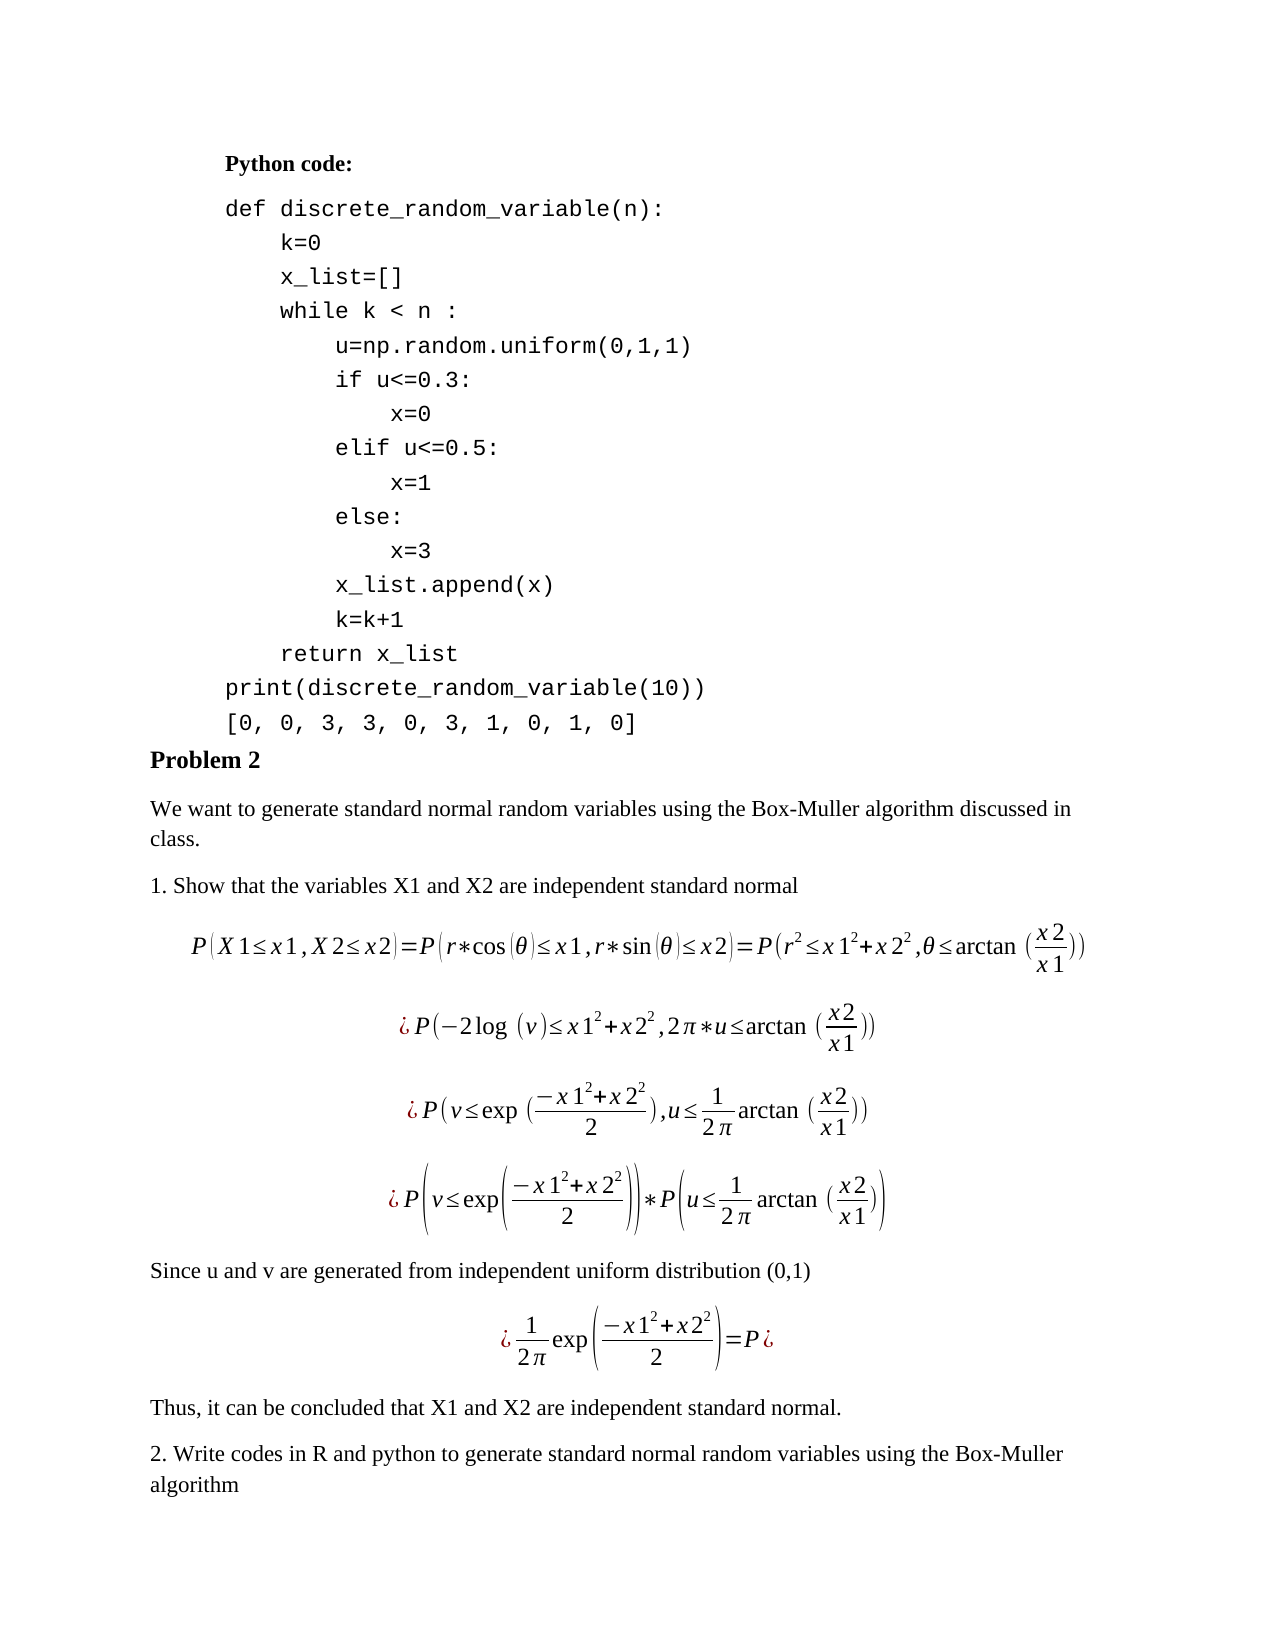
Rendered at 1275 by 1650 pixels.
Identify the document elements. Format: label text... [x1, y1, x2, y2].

text Python code: [150, 150, 1125, 176]
text [0, 0, 3, 3, 0, 3, 1, 0, 1, 0] [225, 711, 1125, 737]
text u=np.random.uniform(0,1,1) [225, 334, 1125, 360]
text x=1 [225, 471, 1125, 497]
text 1. Show that the variables X1 and X2 are independent standard normal [150, 872, 1125, 898]
text x=0 [225, 402, 1125, 428]
text if u<=0.3: [225, 368, 1125, 394]
text x_list=[] [225, 265, 1125, 291]
text else: [225, 505, 1125, 531]
text Since u and v are generated from independent uniform distribution (0,1) [150, 1257, 1125, 1284]
text print(discrete_random_variable(10)) [225, 677, 1125, 703]
text k=k+1 [225, 608, 1125, 634]
text 2. Write codes in R and python to generate standard normal random variables using the Box-Muller algorithm [150, 1441, 1125, 1497]
text return x_list [225, 642, 1125, 668]
text We want to generate standard normal random variables using the Box-Muller algorithm discussed in class. [150, 795, 1125, 851]
text def discrete_random_variable(n): [225, 197, 1125, 223]
text x_list.append(x) [225, 574, 1125, 600]
text elif u<=0.5: [225, 437, 1125, 463]
text k=0 [225, 231, 1125, 257]
text Thus, it can be concluded that X1 and X2 are independent standard normal. [150, 1394, 1125, 1420]
text x=3 [225, 539, 1125, 566]
text while k < n : [225, 300, 1125, 326]
text Problem 2 [150, 745, 1125, 774]
